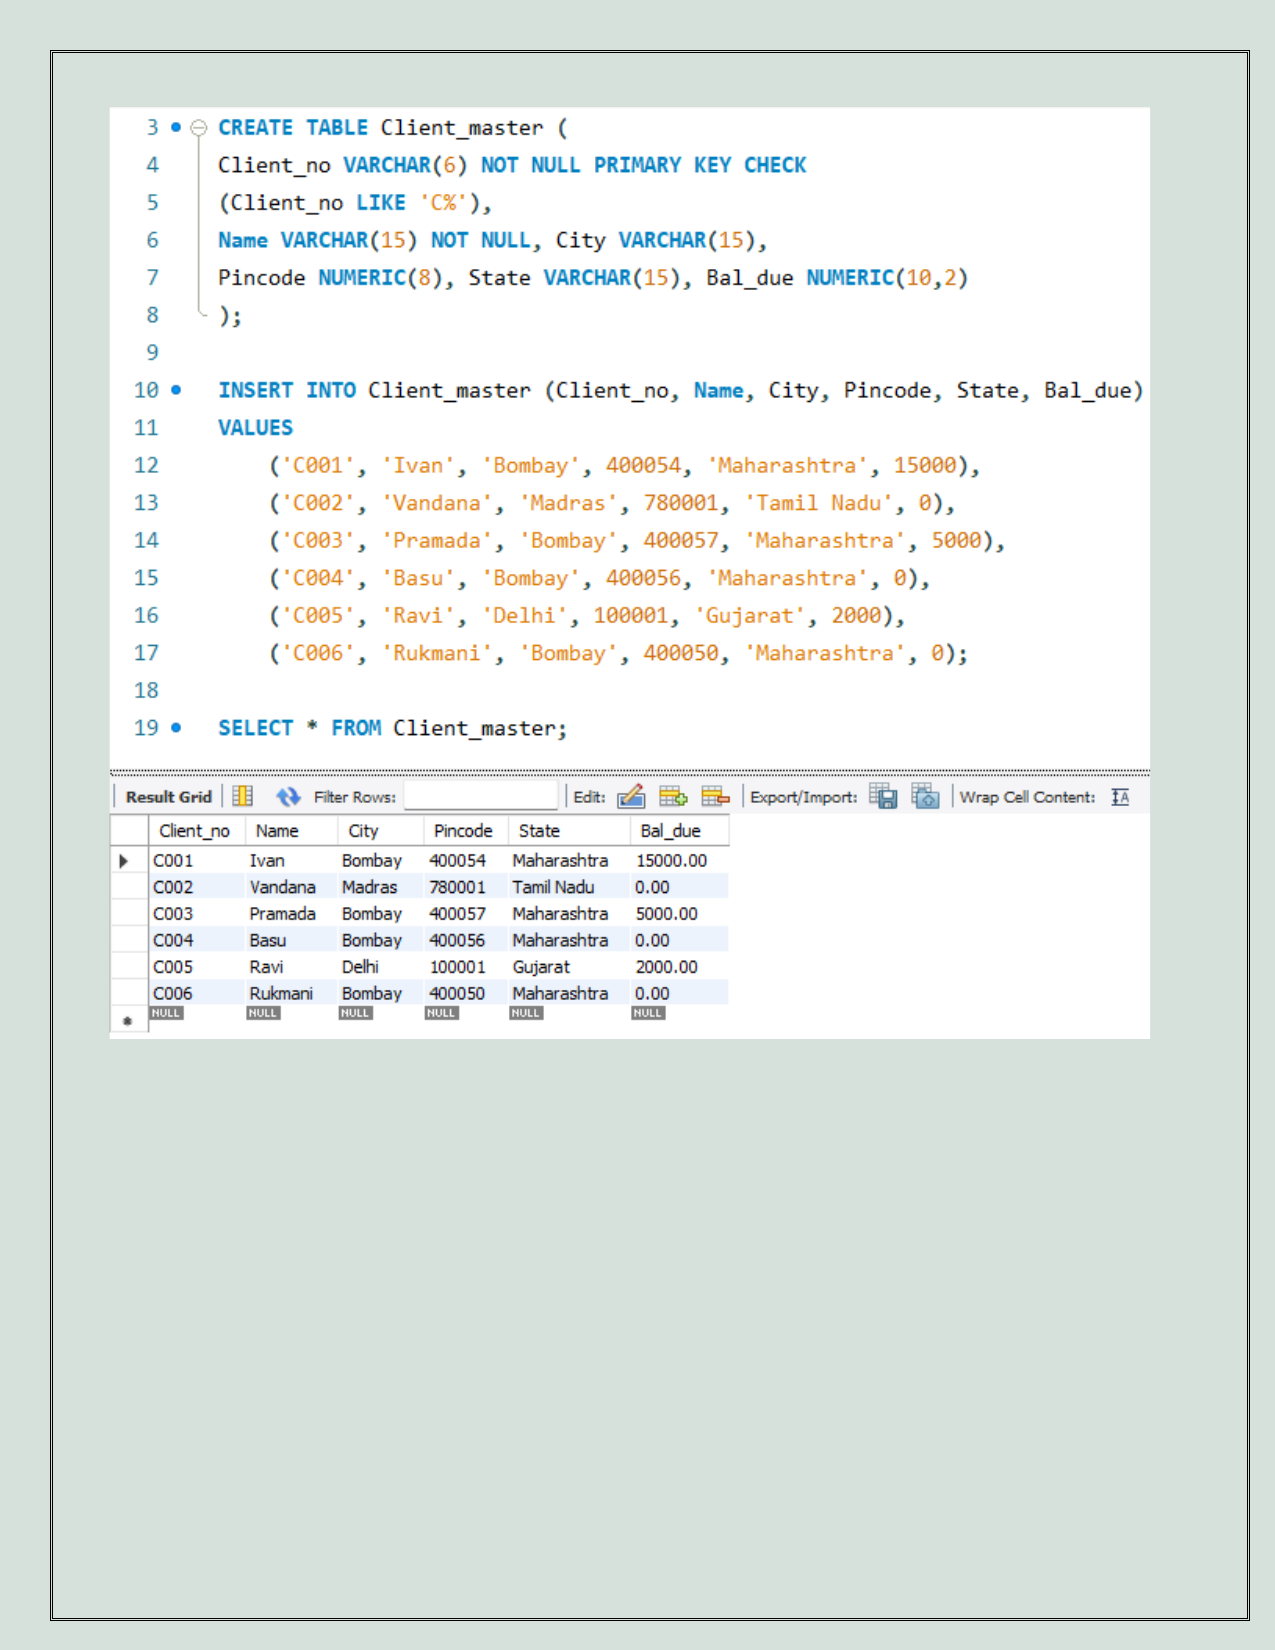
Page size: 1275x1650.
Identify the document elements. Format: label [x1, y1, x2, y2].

picture [109, 107, 1151, 1039]
